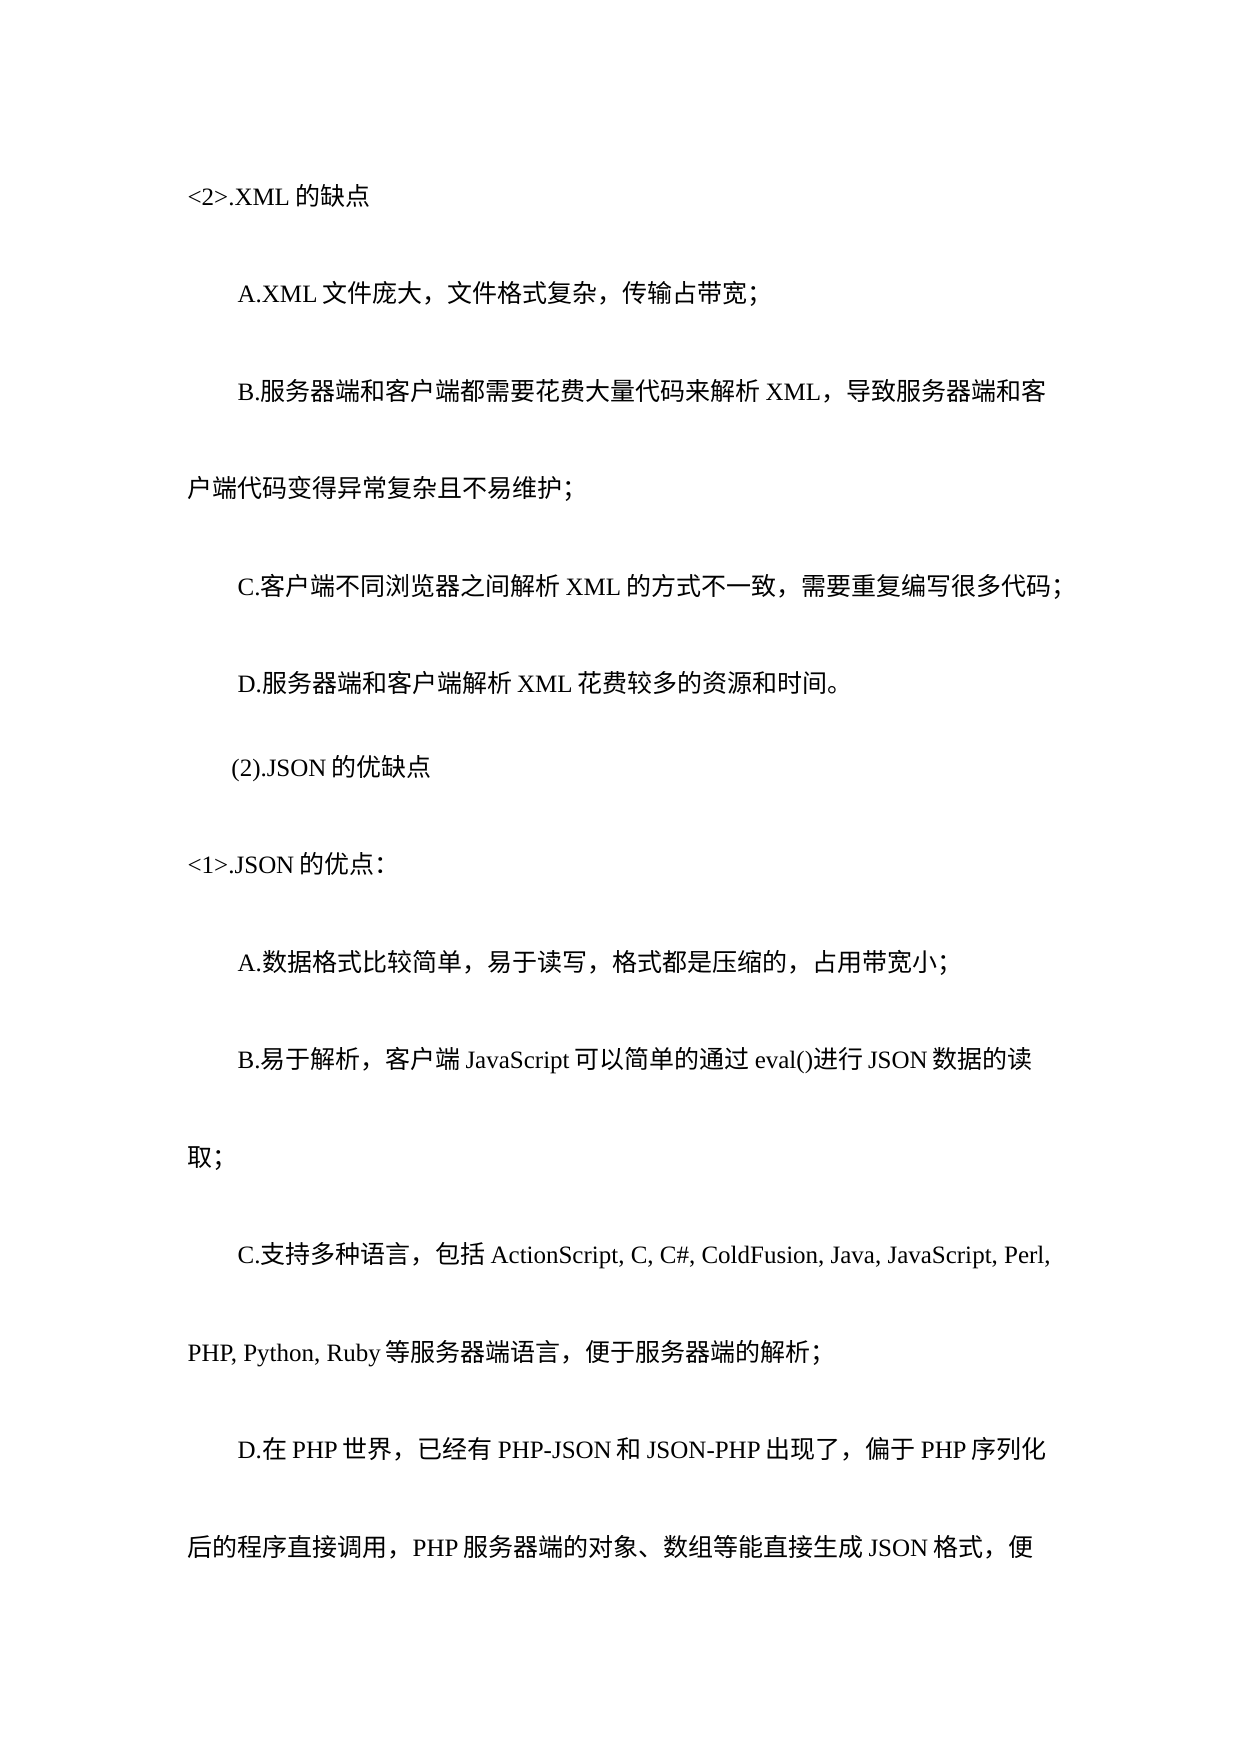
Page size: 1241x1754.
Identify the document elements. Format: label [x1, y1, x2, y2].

text [187, 733, 1053, 1578]
text [187, 162, 1053, 714]
